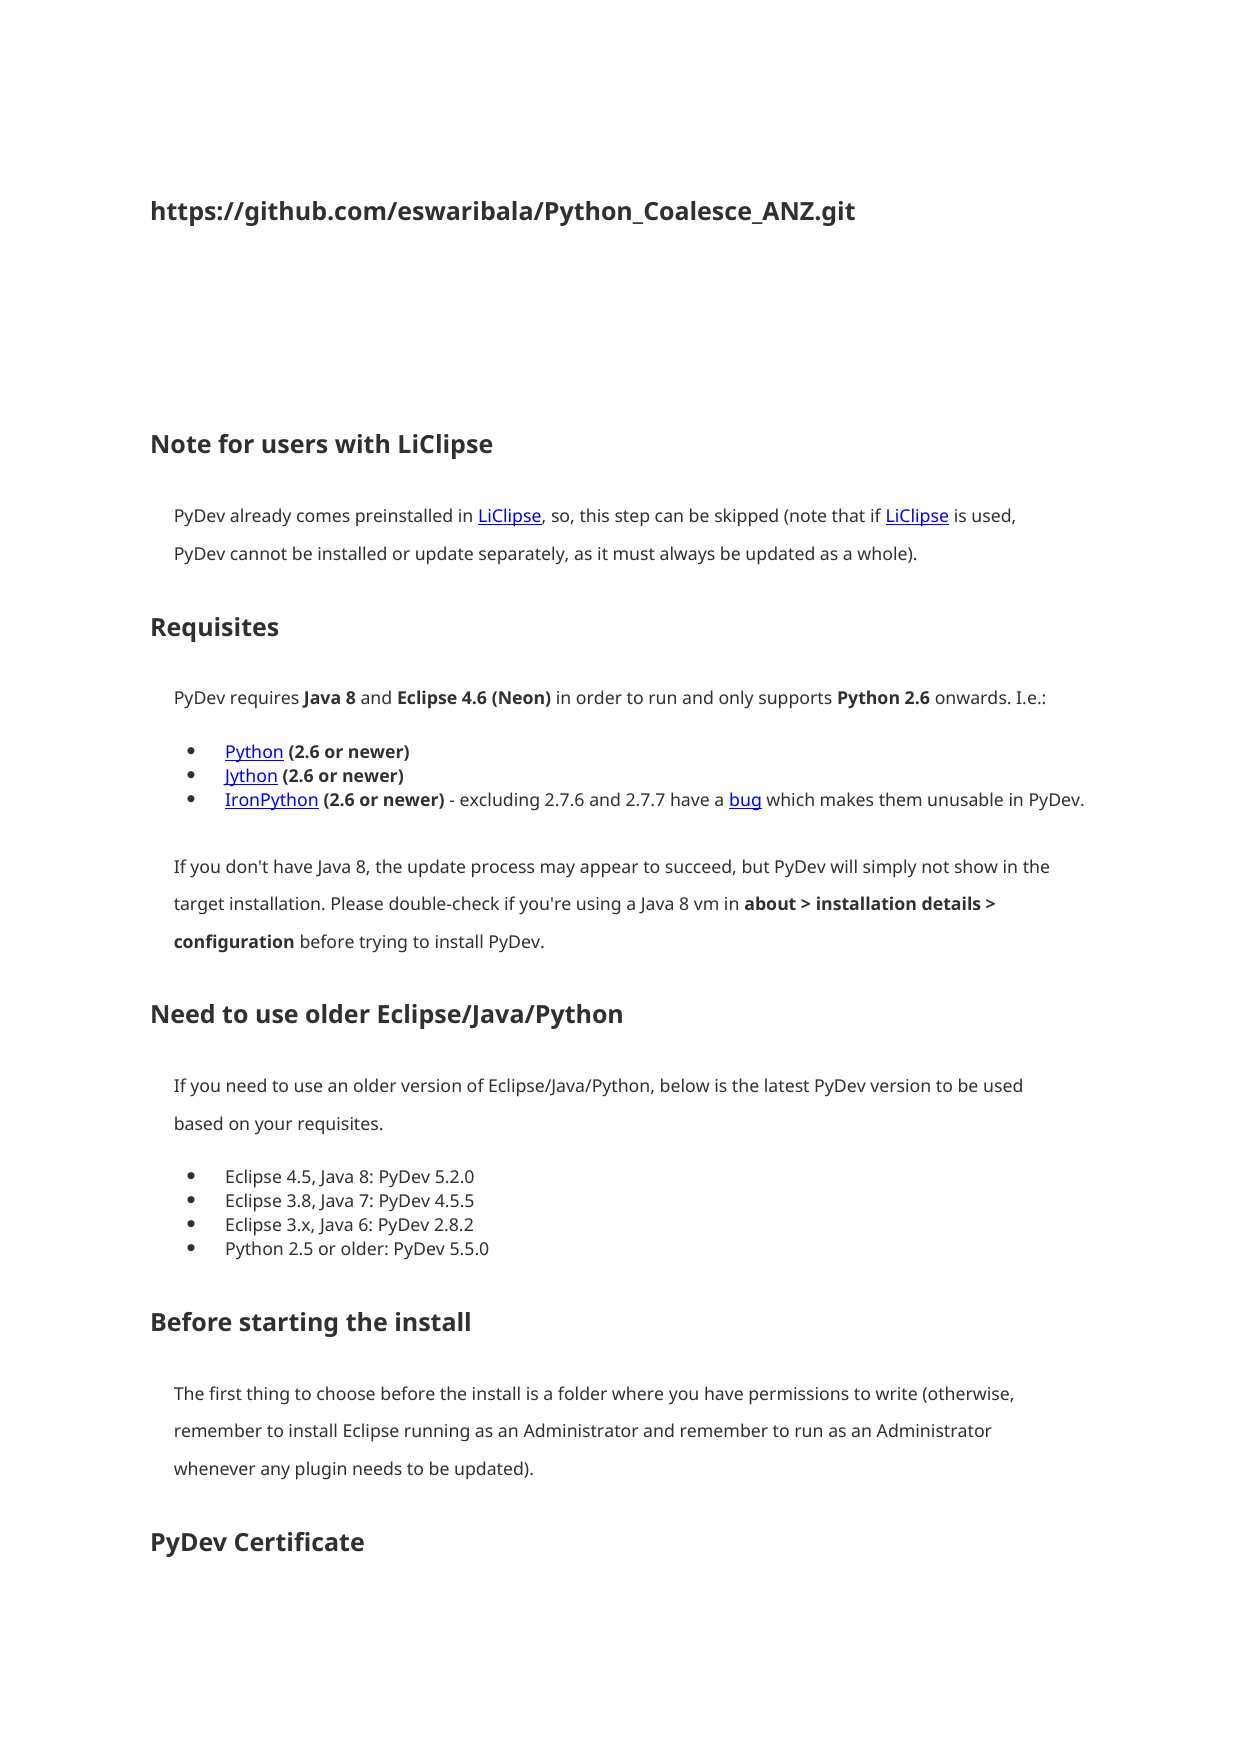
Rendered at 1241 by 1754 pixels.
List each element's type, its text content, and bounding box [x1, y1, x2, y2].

text PyDev Certificate [150, 1524, 1090, 1558]
text PyDev already comes preinstalled in LiClipse, so, this step can be skipped (note that if LiClipse is used, PyDev cannot be installed or update separately, as it must always be updated as a whole). [173, 490, 1067, 565]
list Python 2.5 or older: PyDev 5.5.0 [187, 1237, 1090, 1261]
list Jython (2.6 or newer) [187, 763, 1090, 787]
text Need to use older Eclipse/Java/Python [150, 997, 1090, 1031]
list IronPython (2.6 or newer) - excluding 2.7.6 and 2.7.7 have a bug which makes them unusable in PyDev. [187, 787, 1090, 812]
text Note for users with LiClipse [150, 427, 1090, 461]
text If you don't have Java 8, the update process may appear to succeed, but PyDev will simply not show in the target installation. Please double-check if you're using a Java 8 vm in about > installation details > configuration before trying to install PyDev. [173, 841, 1067, 953]
text Requisites [150, 609, 1090, 643]
list Eclipse 3.x, Java 6: PyDev 2.8.2 [187, 1213, 1090, 1237]
list Eclipse 3.8, Java 7: PyDev 4.5.5 [187, 1188, 1090, 1213]
text https://github.com/eswaribala/Python_Coalesce_ANZ.git [150, 194, 1090, 228]
list Eclipse 4.5, Java 8: PyDev 5.2.0 [187, 1164, 1090, 1188]
text Before starting the install [150, 1305, 1090, 1339]
text PyDev requires Java 8 and Eclipse 4.6 (Neon) in order to run and only supports Python 2.6 onwards. I.e.: [173, 672, 1067, 710]
text If you need to use an older version of Eclipse/Java/Python, below is the latest PyDev version to be used based on your requisites. [173, 1060, 1067, 1135]
list Python (2.6 or newer) [187, 739, 1090, 763]
text The first thing to choose before the install is a folder where you have permissions to write (otherwise, remember to install Eclipse running as an Administrator and remember to run as an Administrator whenever any plugin needs to be updated). [173, 1368, 1067, 1481]
